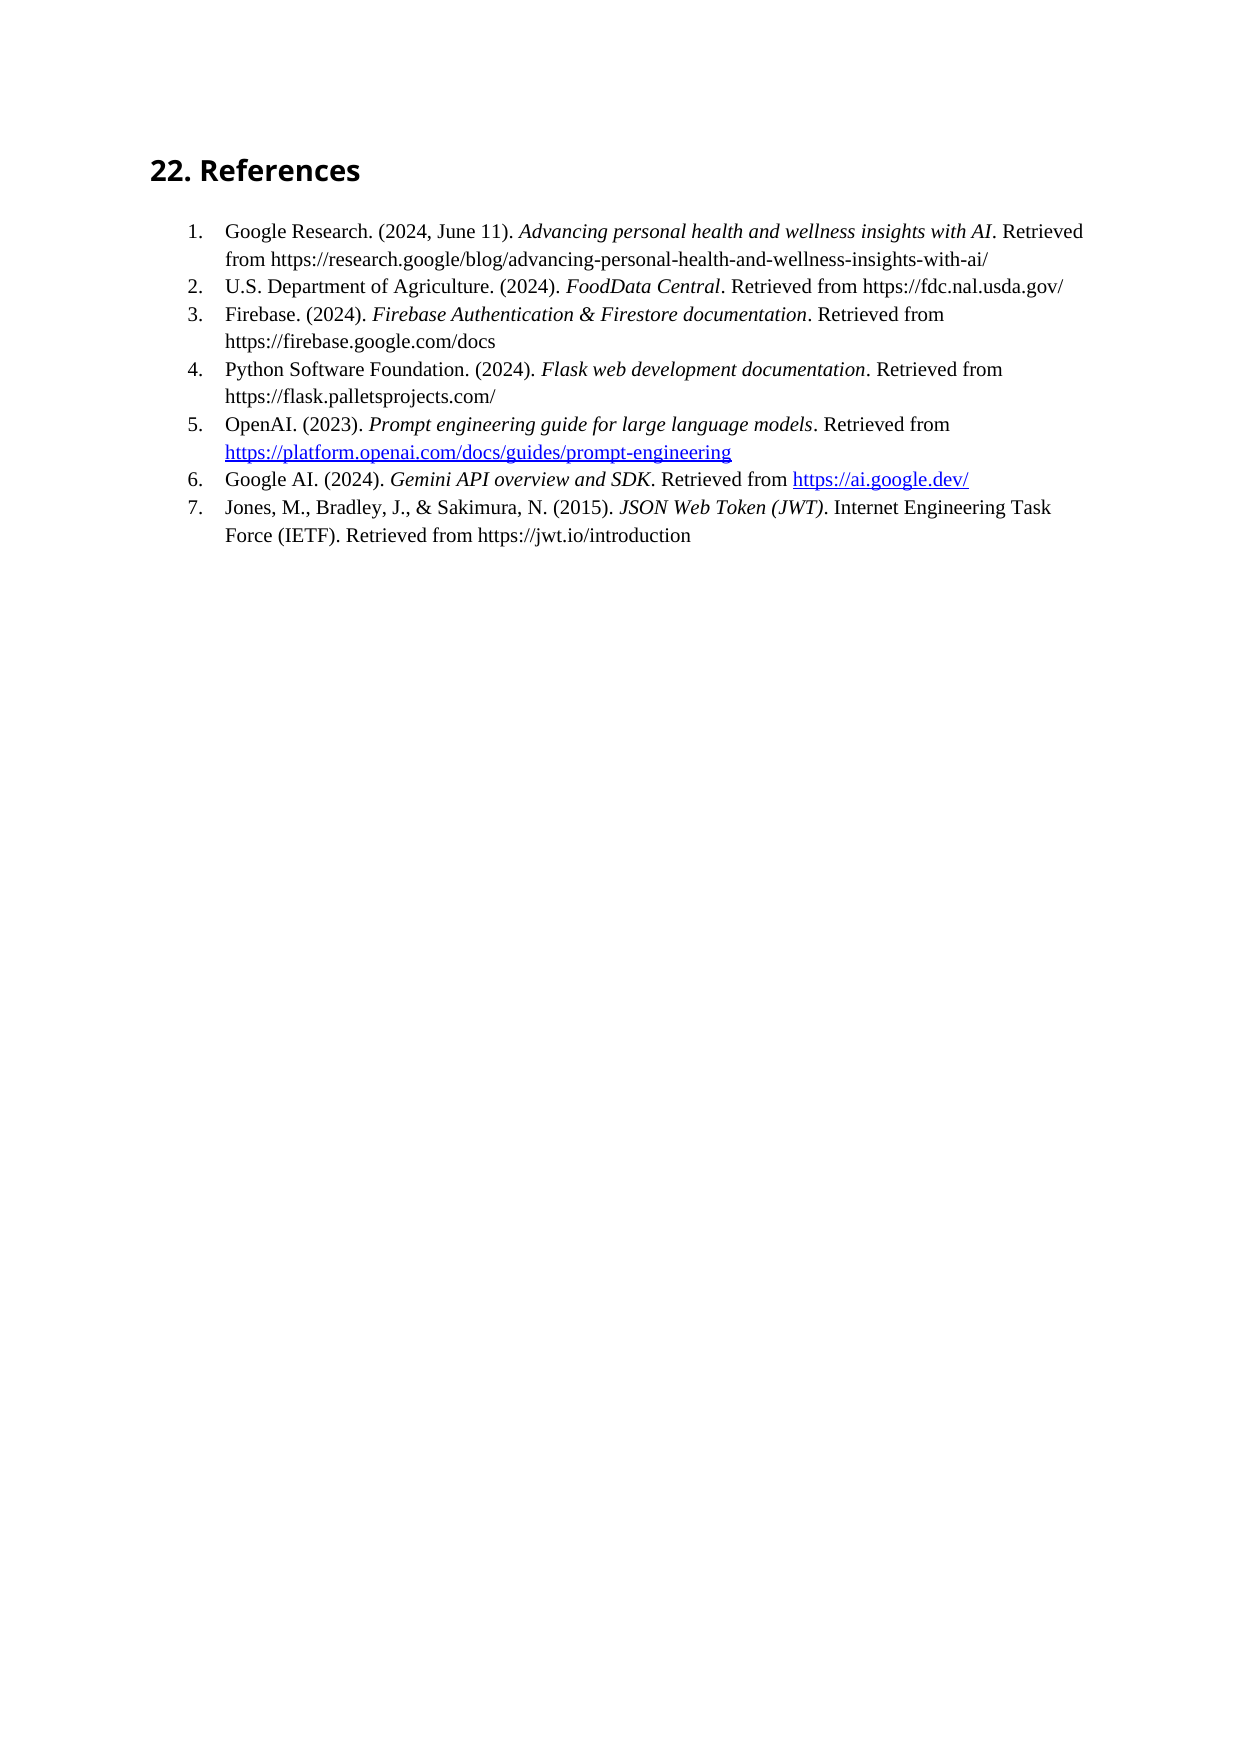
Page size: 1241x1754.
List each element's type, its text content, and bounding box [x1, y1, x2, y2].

list Google Research. (2024, June 11). Advancing personal health and wellness insights with AI. Retrieved from https://research.google/blog/advancing-personal-health-and-wellness-insights-with-ai/ [187, 219, 1090, 271]
list Jones, M., Bradley, J., & Sakimura, N. (2015). JSON Web Token (JWT). Internet Engineering Task Force (IETF). Retrieved from https://jwt.io/introduction [187, 495, 1090, 547]
list OpenAI. (2023). Prompt engineering guide for large language models. Retrieved from https://platform.openai.com/docs/guides/prompt-engineering [187, 412, 1090, 464]
list Firebase. (2024). Firebase Authentication & Firestore documentation. Retrieved from https://firebase.google.com/docs [187, 302, 1090, 353]
list Google AI. (2024). Gemini API overview and SDK. Retrieved from https://ai.google.dev/ [187, 467, 1090, 491]
list Python Software Foundation. (2024). Flask web development documentation. Retrieved from https://flask.palletsprojects.com/ [187, 357, 1090, 408]
list U.S. Department of Agriculture. (2024). FoodData Central. Retrieved from https://fdc.nal.usda.gov/ [187, 274, 1090, 298]
text 22. References [150, 150, 1090, 190]
